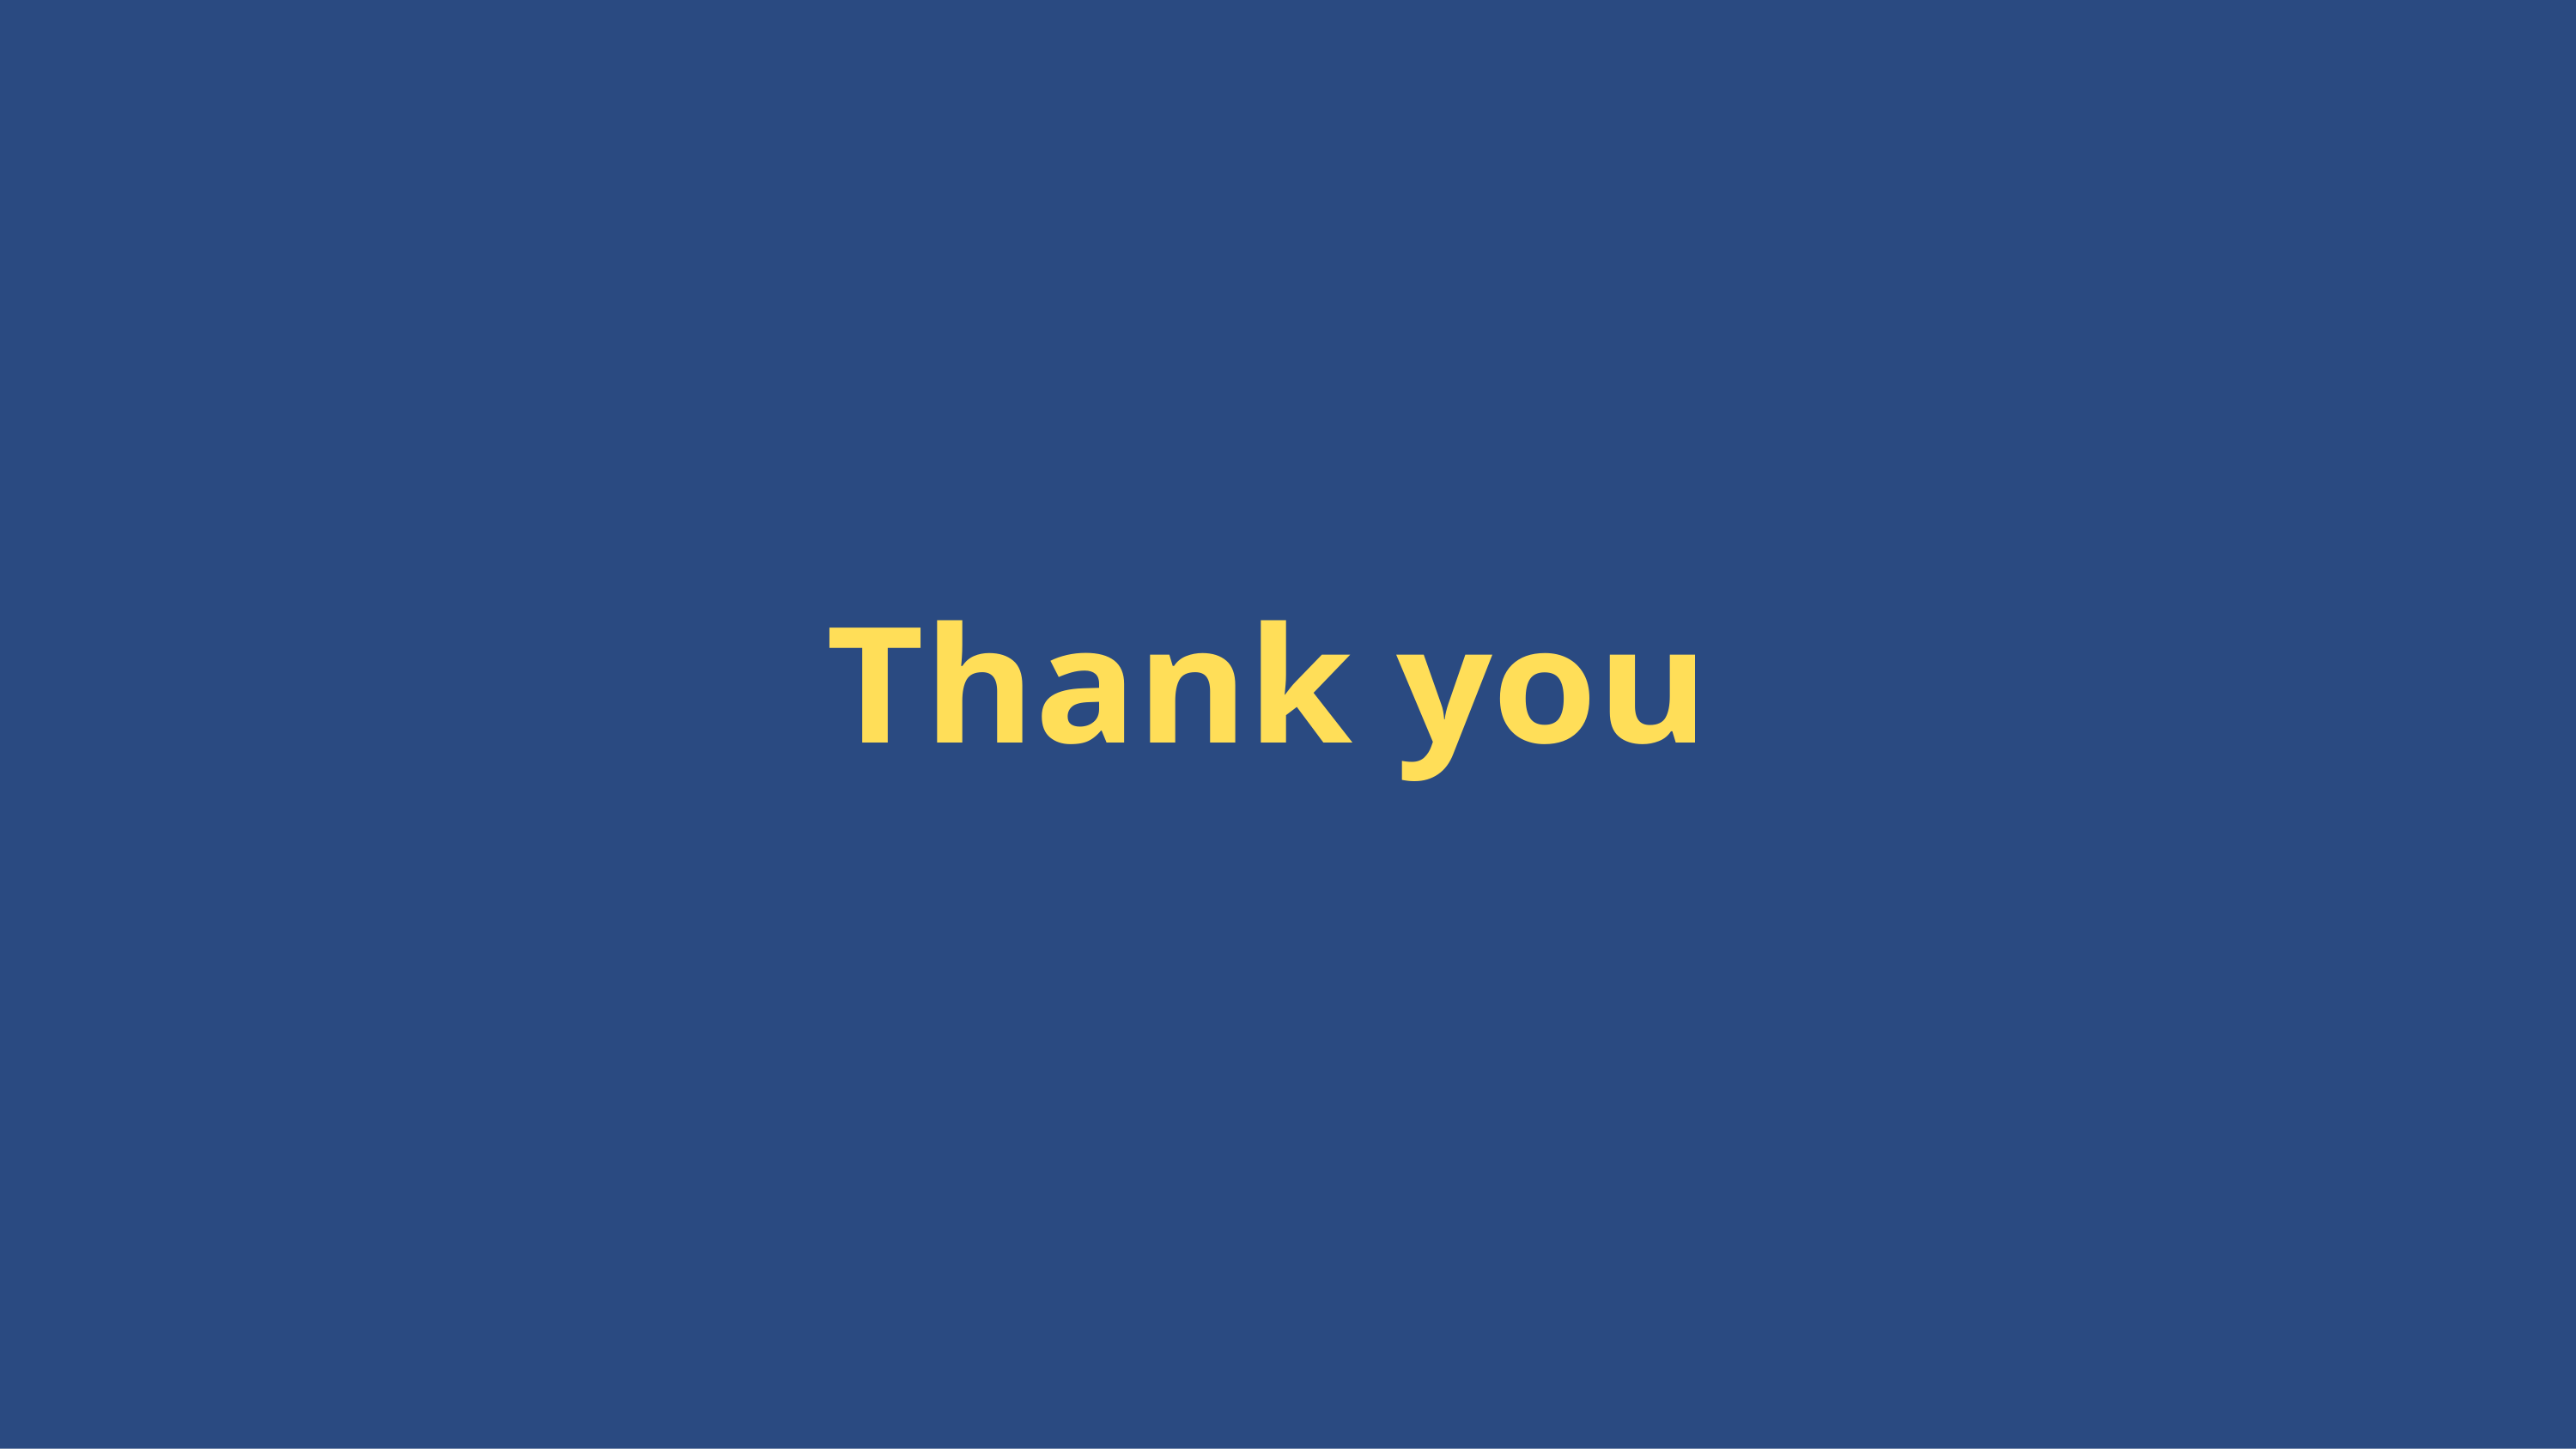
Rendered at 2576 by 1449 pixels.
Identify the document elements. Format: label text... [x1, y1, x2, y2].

subtitle Thank you [136, 571, 2398, 791]
